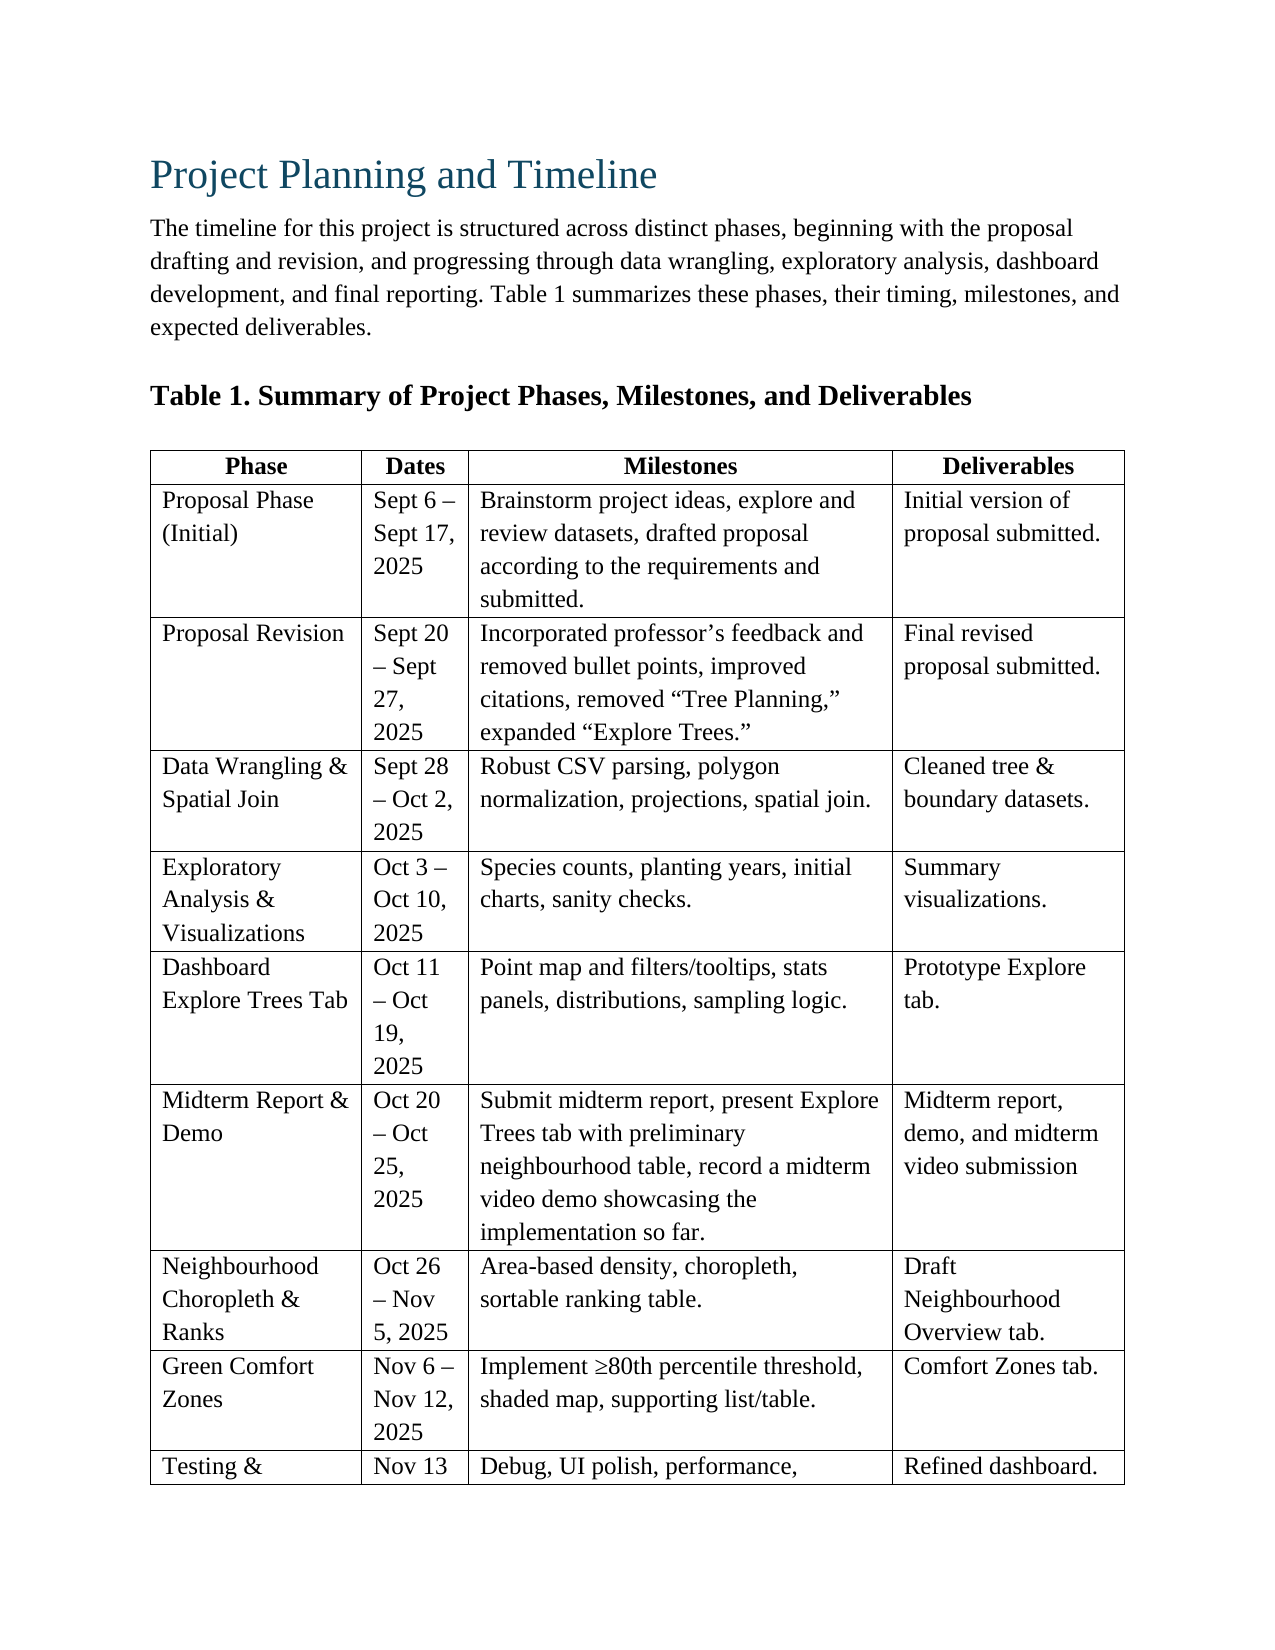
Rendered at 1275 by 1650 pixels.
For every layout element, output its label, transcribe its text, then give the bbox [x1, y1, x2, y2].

text Table 1. Summary of Project Phases, Milestones, and Deliverables [150, 378, 1125, 412]
table_cell Midterm report, demo, and midterm video submission [893, 1085, 1124, 1250]
text The timeline for this project is structured across distinct phases, beginning with the proposal drafting and revision, and progressing through data wrangling, exploratory analysis, dashboard development, and final reporting. Table 1 summarizes these phases, their timing, milestones, and expected deliverables. [150, 213, 1125, 341]
table_cell Brainstorm project ideas, explore and review datasets, drafted proposal according to the requirements and submitted. [469, 485, 892, 617]
table_cell Point map and filters/tooltips, stats panels, distributions, sampling logic. [469, 952, 892, 1084]
table_cell Robust CSV parsing, polygon normalization, projections, spatial join. [469, 751, 892, 851]
table_cell Neighbourhood Choropleth & Ranks [151, 1251, 361, 1350]
table_cell Sept 28 – Oct 2, 2025 [362, 751, 468, 851]
table_cell Initial version of proposal submitted. [893, 485, 1124, 617]
table_cell Refined dashboard. [893, 1451, 1124, 1484]
table_cell Oct 3 – Oct 10, 2025 [362, 852, 468, 951]
table_cell Exploratory Analysis & Visualizations [151, 852, 361, 951]
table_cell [362, 1451, 468, 1484]
table_cell Sept 20 – Sept 27, 2025 [362, 618, 468, 750]
table_cell Draft Neighbourhood Overview tab. [893, 1251, 1124, 1350]
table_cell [469, 1451, 892, 1484]
table_header Phase [151, 451, 361, 484]
table_cell Cleaned tree & boundary datasets. [893, 751, 1124, 851]
table_cell Comfort Zones tab. [893, 1351, 1124, 1450]
table_cell Oct 20 – Oct 25, 2025 [362, 1085, 468, 1250]
table_cell Incorporated professor’s feedback and removed bullet points, improved citations, removed “Tree Planning,” expanded “Explore Trees.” [469, 618, 892, 750]
table_cell Oct 26 – Nov 5, 2025 [362, 1251, 468, 1350]
table_cell Final revised proposal submitted. [893, 618, 1124, 750]
table_cell Species counts, planting years, initial charts, sanity checks. [469, 852, 892, 951]
table_cell Summary visualizations. [893, 852, 1124, 951]
table_cell Prototype Explore tab. [893, 952, 1124, 1084]
table_cell Midterm Report & Demo [151, 1085, 361, 1250]
table_cell Area-based density, choropleth, sortable ranking table. [469, 1251, 892, 1350]
table_header Milestones [469, 451, 892, 484]
table_cell Submit midterm report, present Explore Trees tab with preliminary neighbourhood table, record a midterm video demo showcasing the implementation so far. [469, 1085, 892, 1250]
table_cell Dashboard Explore Trees Tab [151, 952, 361, 1084]
table_header Deliverables [893, 451, 1124, 484]
table_cell Proposal Phase (Initial) [151, 485, 361, 617]
table_cell Proposal Revision [151, 618, 361, 750]
table_cell Oct 11 – Oct 19, 2025 [362, 952, 468, 1084]
table_cell Data Wrangling & Spatial Join [151, 751, 361, 851]
table_header Dates [362, 451, 468, 484]
table_cell Testing & Usability [151, 1451, 361, 1484]
table_cell Nov 6 – Nov 12, 2025 [362, 1351, 468, 1450]
table_cell Sept 6 – Sept 17, 2025 [362, 485, 468, 617]
subtitle Project Planning and Timeline [150, 150, 1125, 198]
table_cell Implement ≥80th percentile threshold, shaded map, supporting list/table. [469, 1351, 892, 1450]
table_cell Green Comfort Zones [151, 1351, 361, 1450]
